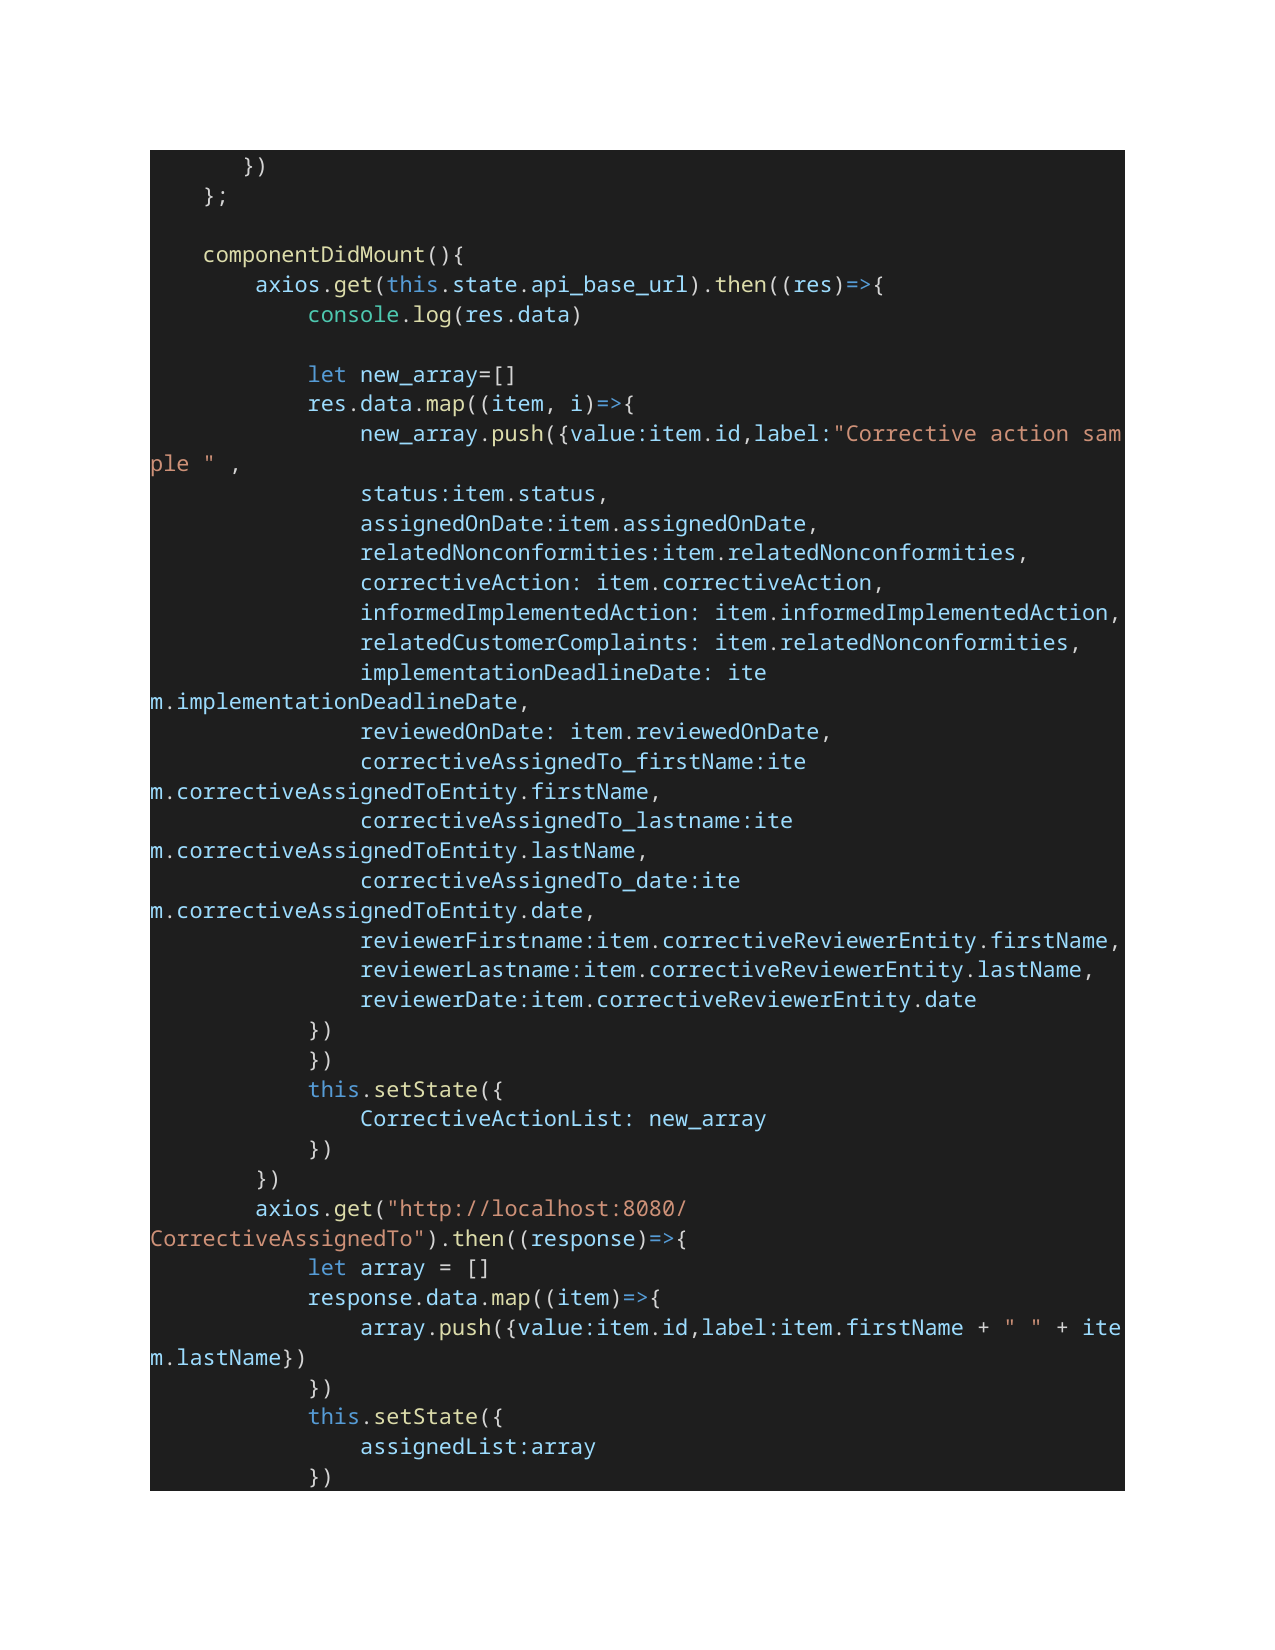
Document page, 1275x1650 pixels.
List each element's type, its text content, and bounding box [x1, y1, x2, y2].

text correctiveAction: item.correctiveAction, [150, 567, 1125, 597]
text informedImplementedAction: item.informedImplementedAction, [150, 597, 1125, 627]
text relatedNonconformities:item.relatedNonconformities, [150, 537, 1125, 567]
text reviewedOnDate: item.reviewedOnDate, [150, 716, 1125, 746]
text new_array.push({value:item.id,label:"Corrective action sample " , [150, 418, 1125, 478]
text correctiveAssignedTo_lastname:item.correctiveAssignedToEntity.lastName, [150, 805, 1125, 865]
text relatedCustomerComplaints: item.relatedNonconformities, [150, 627, 1125, 656]
text correctiveAssignedTo_firstName:item.correctiveAssignedToEntity.firstName, [150, 746, 1125, 805]
text }) [150, 150, 1125, 180]
text axios.get(this.state.api_base_url).then((res)=>{ [150, 269, 1125, 299]
text res.data.map((item, i)=>{ [150, 388, 1125, 418]
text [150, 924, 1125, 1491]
text correctiveAssignedTo_date:item.correctiveAssignedToEntity.date, [150, 865, 1125, 924]
text console.log(res.data) [150, 299, 1125, 329]
text }; [150, 180, 1125, 209]
text assignedOnDate:item.assignedOnDate, [150, 507, 1125, 537]
text implementationDeadlineDate: item.implementationDeadlineDate, [150, 656, 1125, 716]
text componentDidMount(){ [150, 239, 1125, 269]
text status:item.status, [150, 478, 1125, 507]
text let new_array=[] [150, 358, 1125, 388]
